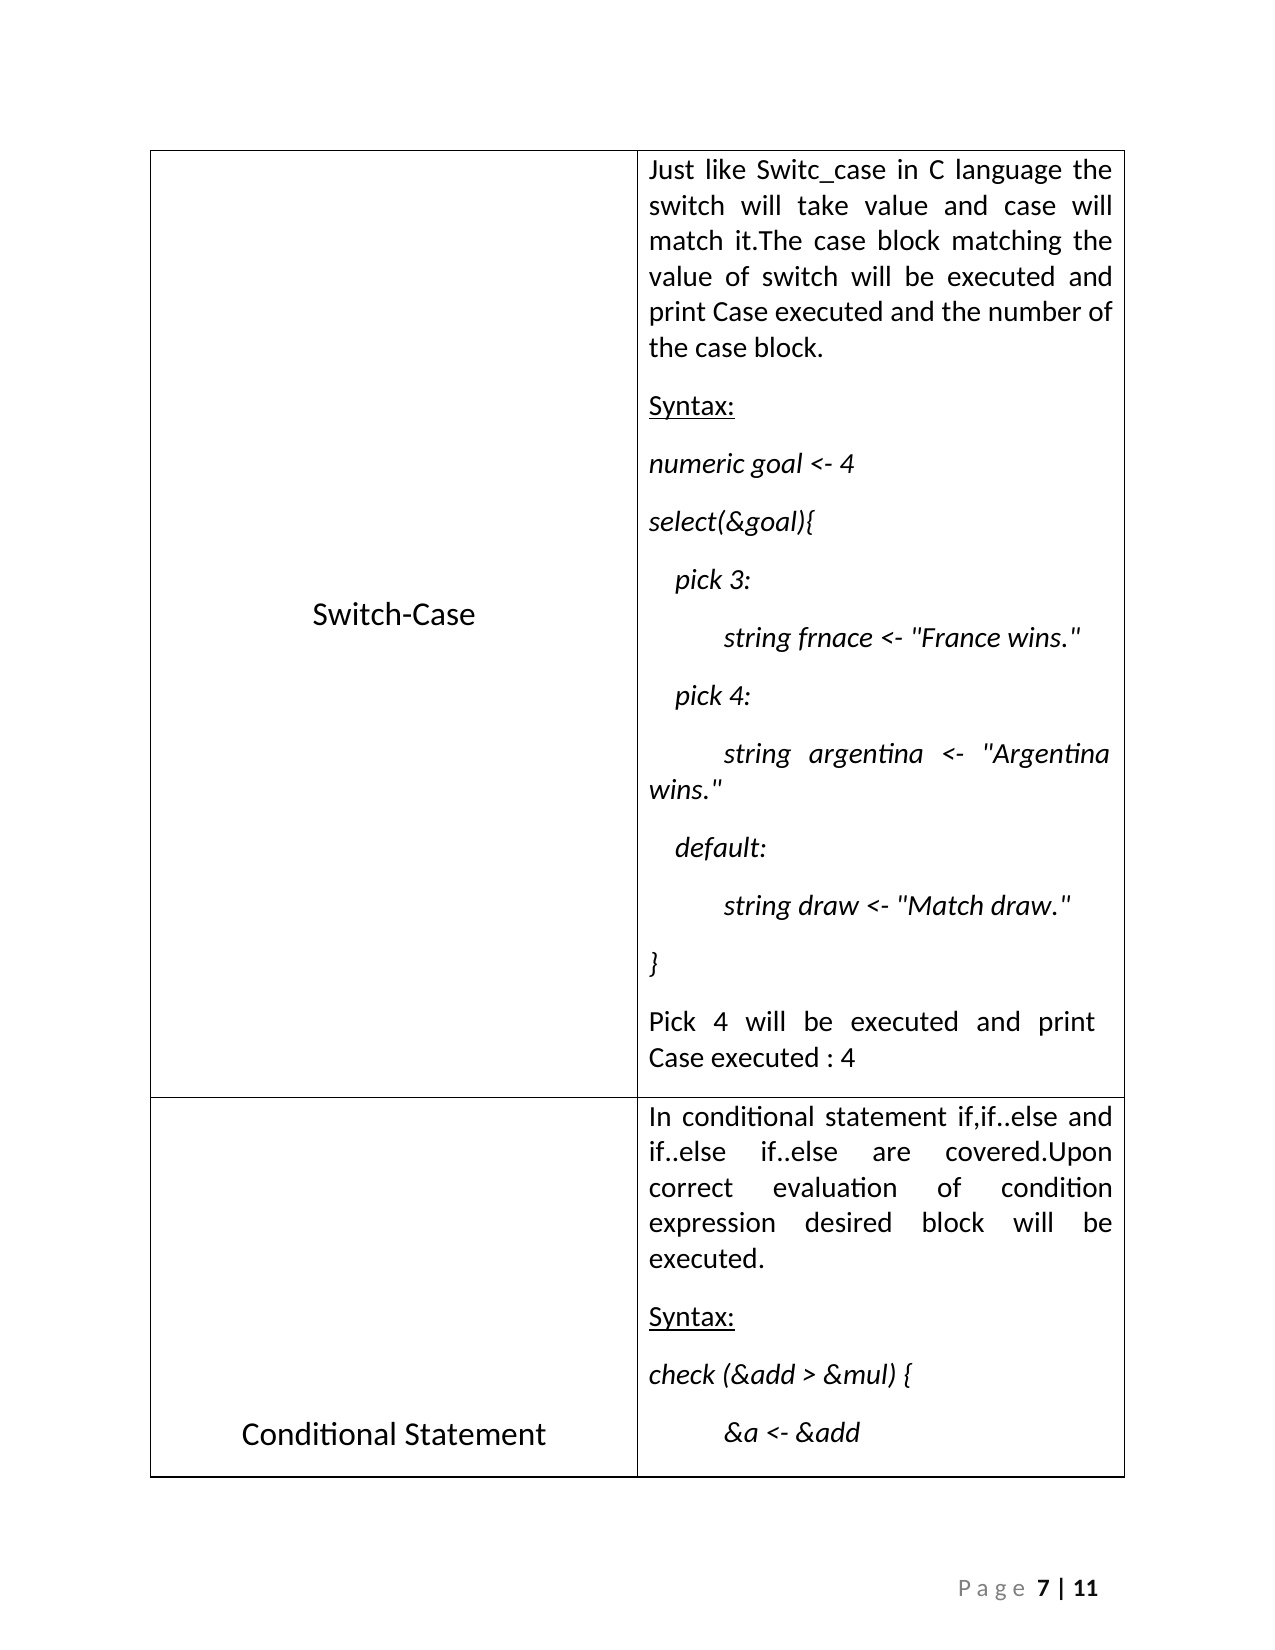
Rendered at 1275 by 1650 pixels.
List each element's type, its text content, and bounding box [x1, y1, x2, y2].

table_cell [151, 1098, 637, 1476]
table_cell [638, 1098, 1124, 1476]
table_cell Switch-Case [151, 151, 637, 1097]
table_cell Just like Switc_case in C language the switch will take value and case will match it.The case block matching the value of switch will be executed and print Case executed and the number of the case block. Syntax: numeric goal <- 4 select(&goal){ pick 3: string frnace <- "France wins." pick 4: string argentina <- "Argentina wins." default: string draw <- "Match draw." } Pick 4 will be executed and print Case executed : 4 [638, 151, 1124, 1097]
